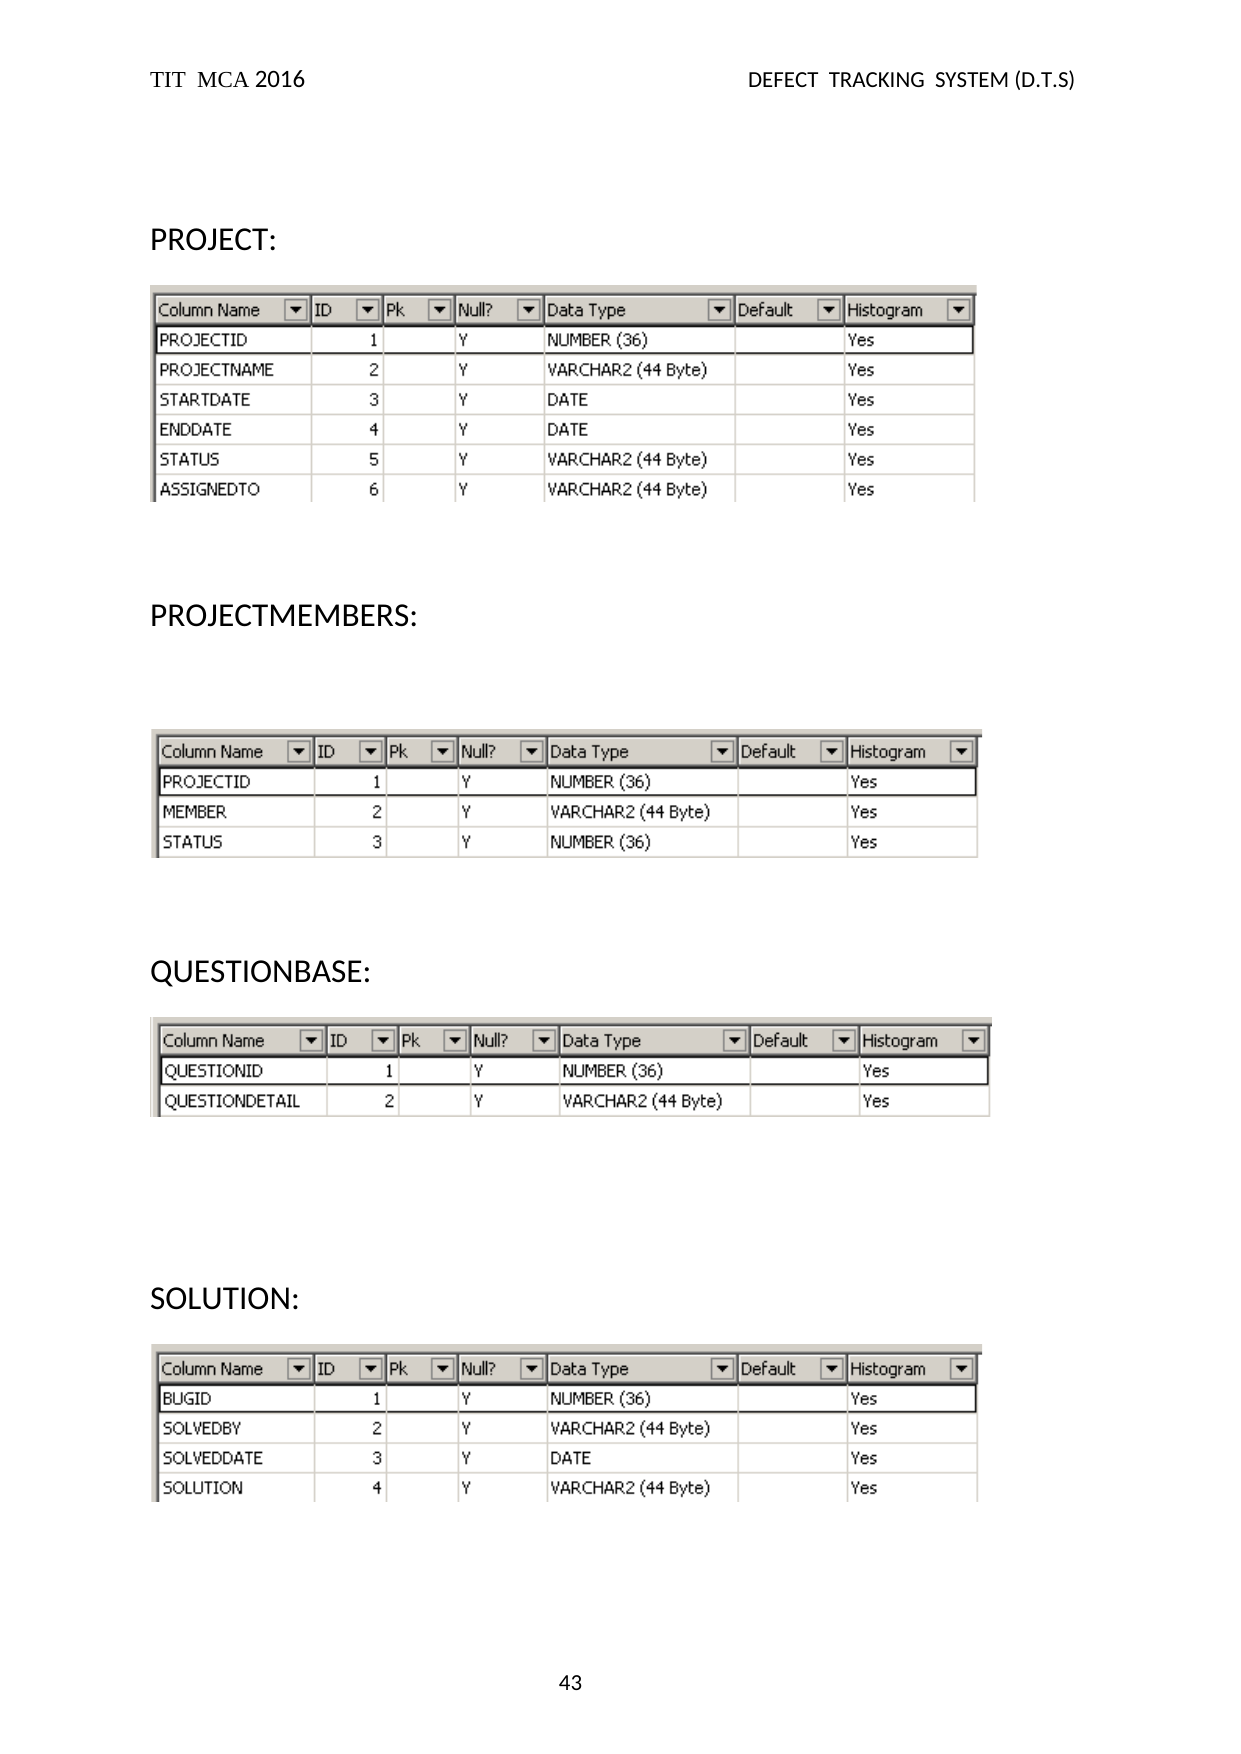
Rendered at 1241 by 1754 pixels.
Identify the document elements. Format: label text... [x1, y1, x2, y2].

picture [150, 1017, 992, 1117]
text PROJECT: [150, 218, 1090, 258]
picture [150, 729, 983, 858]
text PROJECTMEMBERS: [150, 594, 1090, 634]
text SOLUTION: [150, 1277, 1090, 1318]
picture [150, 1344, 983, 1502]
text QUESTIONBASE: [150, 950, 1090, 991]
picture [150, 285, 977, 502]
